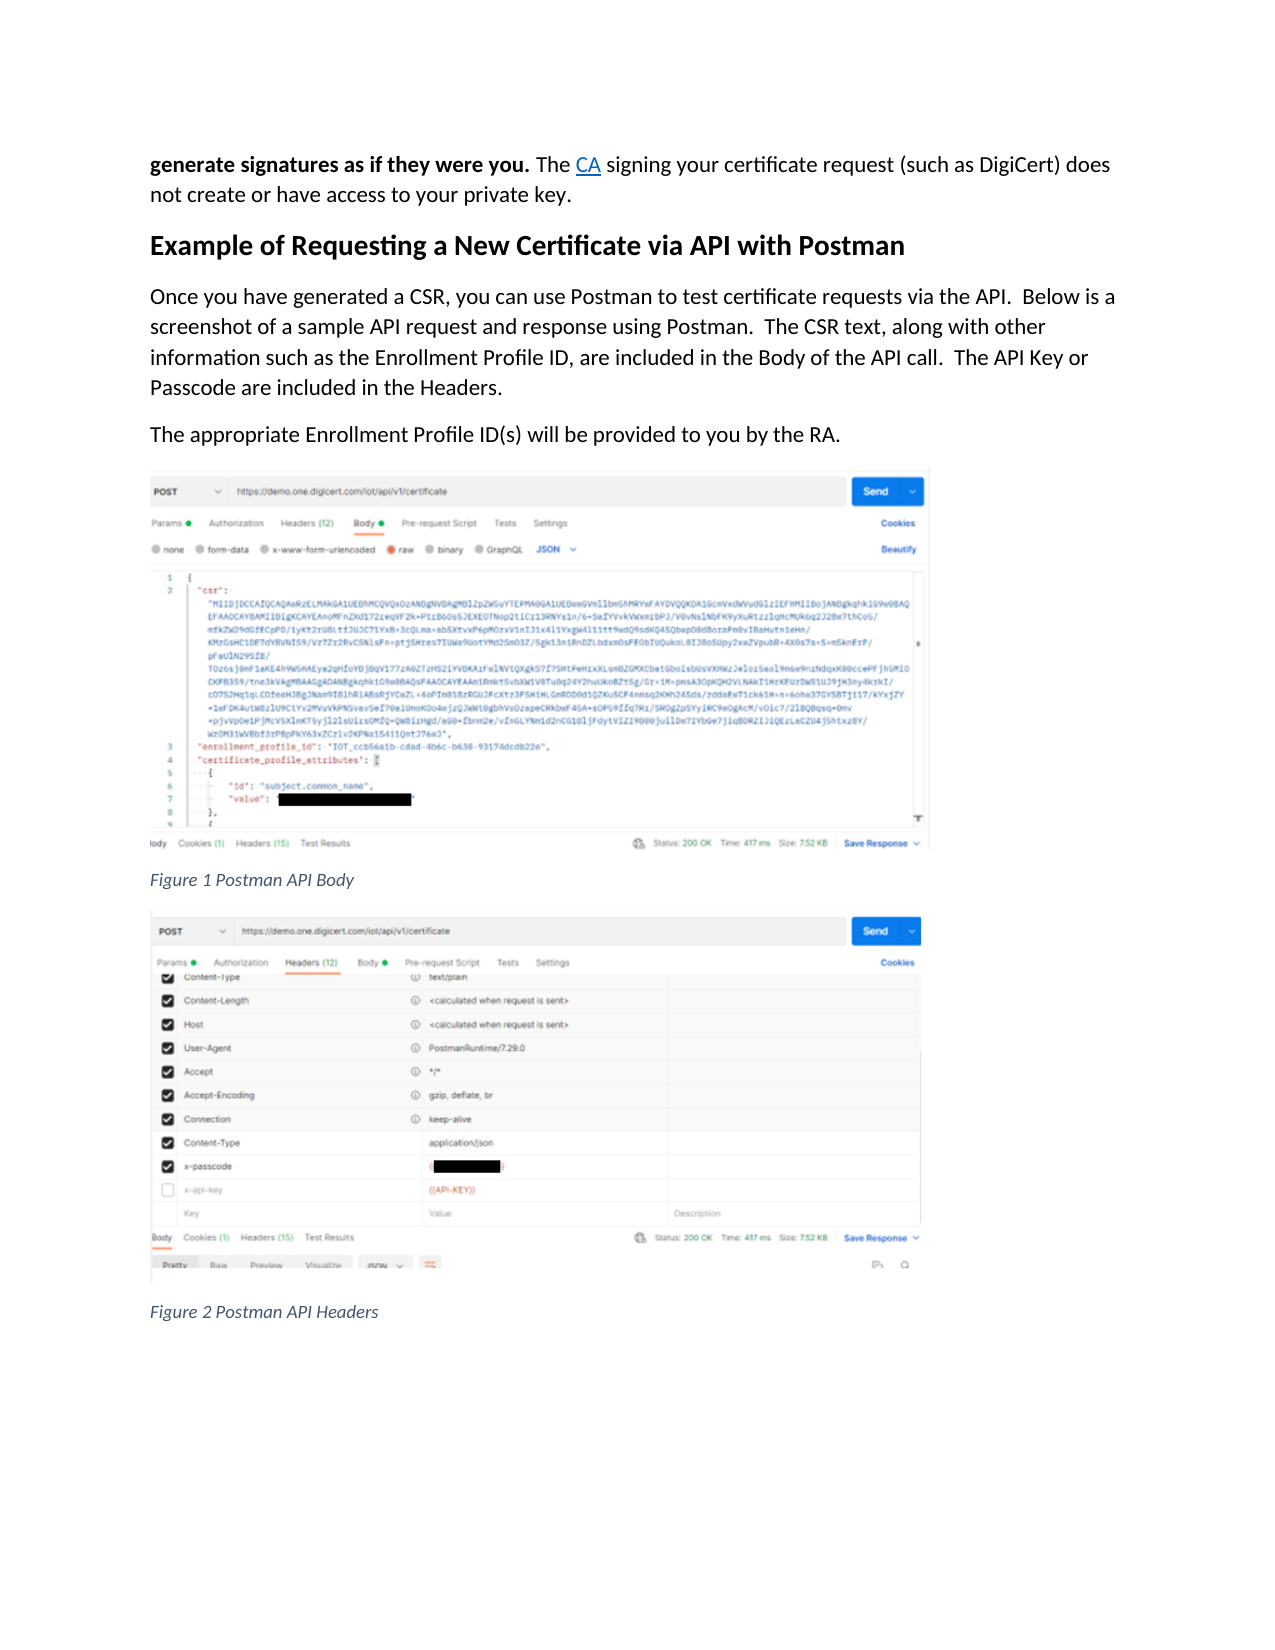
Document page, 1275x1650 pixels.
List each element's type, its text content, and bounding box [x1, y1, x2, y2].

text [150, 150, 1125, 208]
text Once you have generated a CSR, you can use Postman to test certificate requests via the API. Below is a screenshot of a sample API request and response using Postman. The CSR text, along with other information such as the Enrollment Profile ID, are included in the Body of the API call. The API Key or Passcode are included in the Headers. [150, 282, 1125, 401]
picture [150, 911, 922, 1282]
text Example of Requesting a New Certificate via API with Postman [150, 227, 1125, 263]
picture [150, 466, 933, 850]
text Figure 1 Postman API Body [150, 868, 1125, 891]
text Figure 2 Postman API Headers [150, 1301, 1125, 1323]
text The appropriate Enrollment Profile ID(s) will be provided to you by the RA. [150, 420, 1125, 448]
